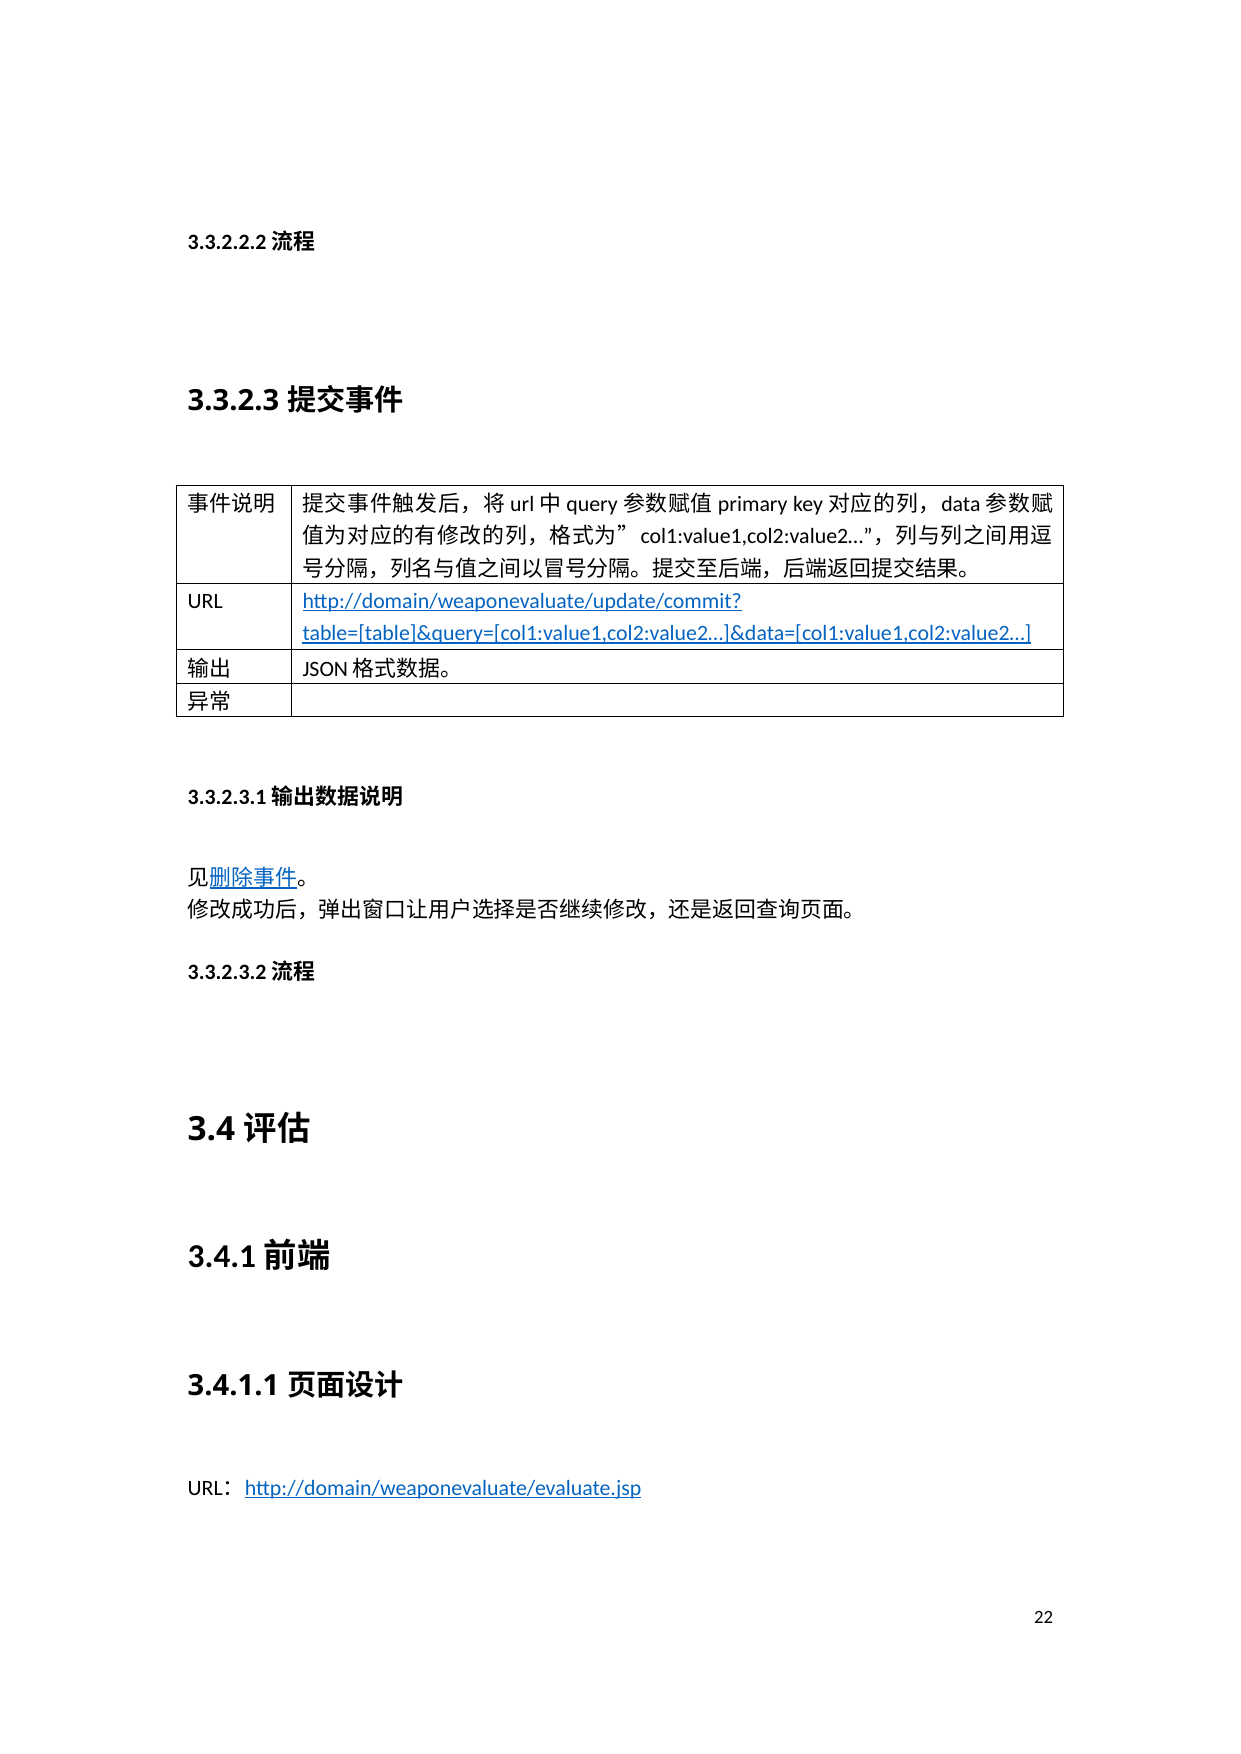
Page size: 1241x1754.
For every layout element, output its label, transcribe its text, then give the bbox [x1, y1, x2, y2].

subtitle 3.3.2.2.2 流程 [187, 224, 1053, 256]
table_cell http://domain/weaponevaluate/update/commit?table=[table]&query=[col1:value1,col2:value2…]&data=[col1:value1,col2:value2…] [292, 584, 1063, 649]
subtitle 3.3.2.3 提交事件 [187, 366, 1053, 431]
subtitle 3.4 评估 [187, 1093, 1053, 1158]
subtitle 3.3.2.3.1 输出数据说明 [187, 779, 1053, 811]
table_header 事件说明 [177, 486, 291, 583]
table_cell URL [177, 584, 291, 649]
subtitle 3.4.1 前端 [187, 1221, 1053, 1286]
table_cell 输出 [177, 650, 291, 683]
table_header 提交事件触发后，将url中query参数赋值primary key对应的列，data参数赋值为对应的有修改的列，格式为”col1:value1,col2:value2…”，列与列之间用逗号分隔，列名与值之间以冒号分隔。提交至后端，后端返回提交结果。 [292, 486, 1063, 583]
subtitle 3.4.1.1 页面设计 [187, 1350, 1053, 1415]
table_cell 异常 [177, 684, 291, 716]
text 修改成功后，弹出窗口让用户选择是否继续修改，还是返回查询页面。 [187, 892, 1053, 924]
subtitle 3.3.2.3.2 流程 [187, 953, 1053, 986]
table_cell [292, 684, 1063, 716]
table_cell JSON格式数据。 [292, 650, 1063, 683]
text 见删除事件。 [187, 859, 1053, 892]
text URL：http://domain/weaponevaluate/evaluate.jsp [187, 1469, 1053, 1502]
